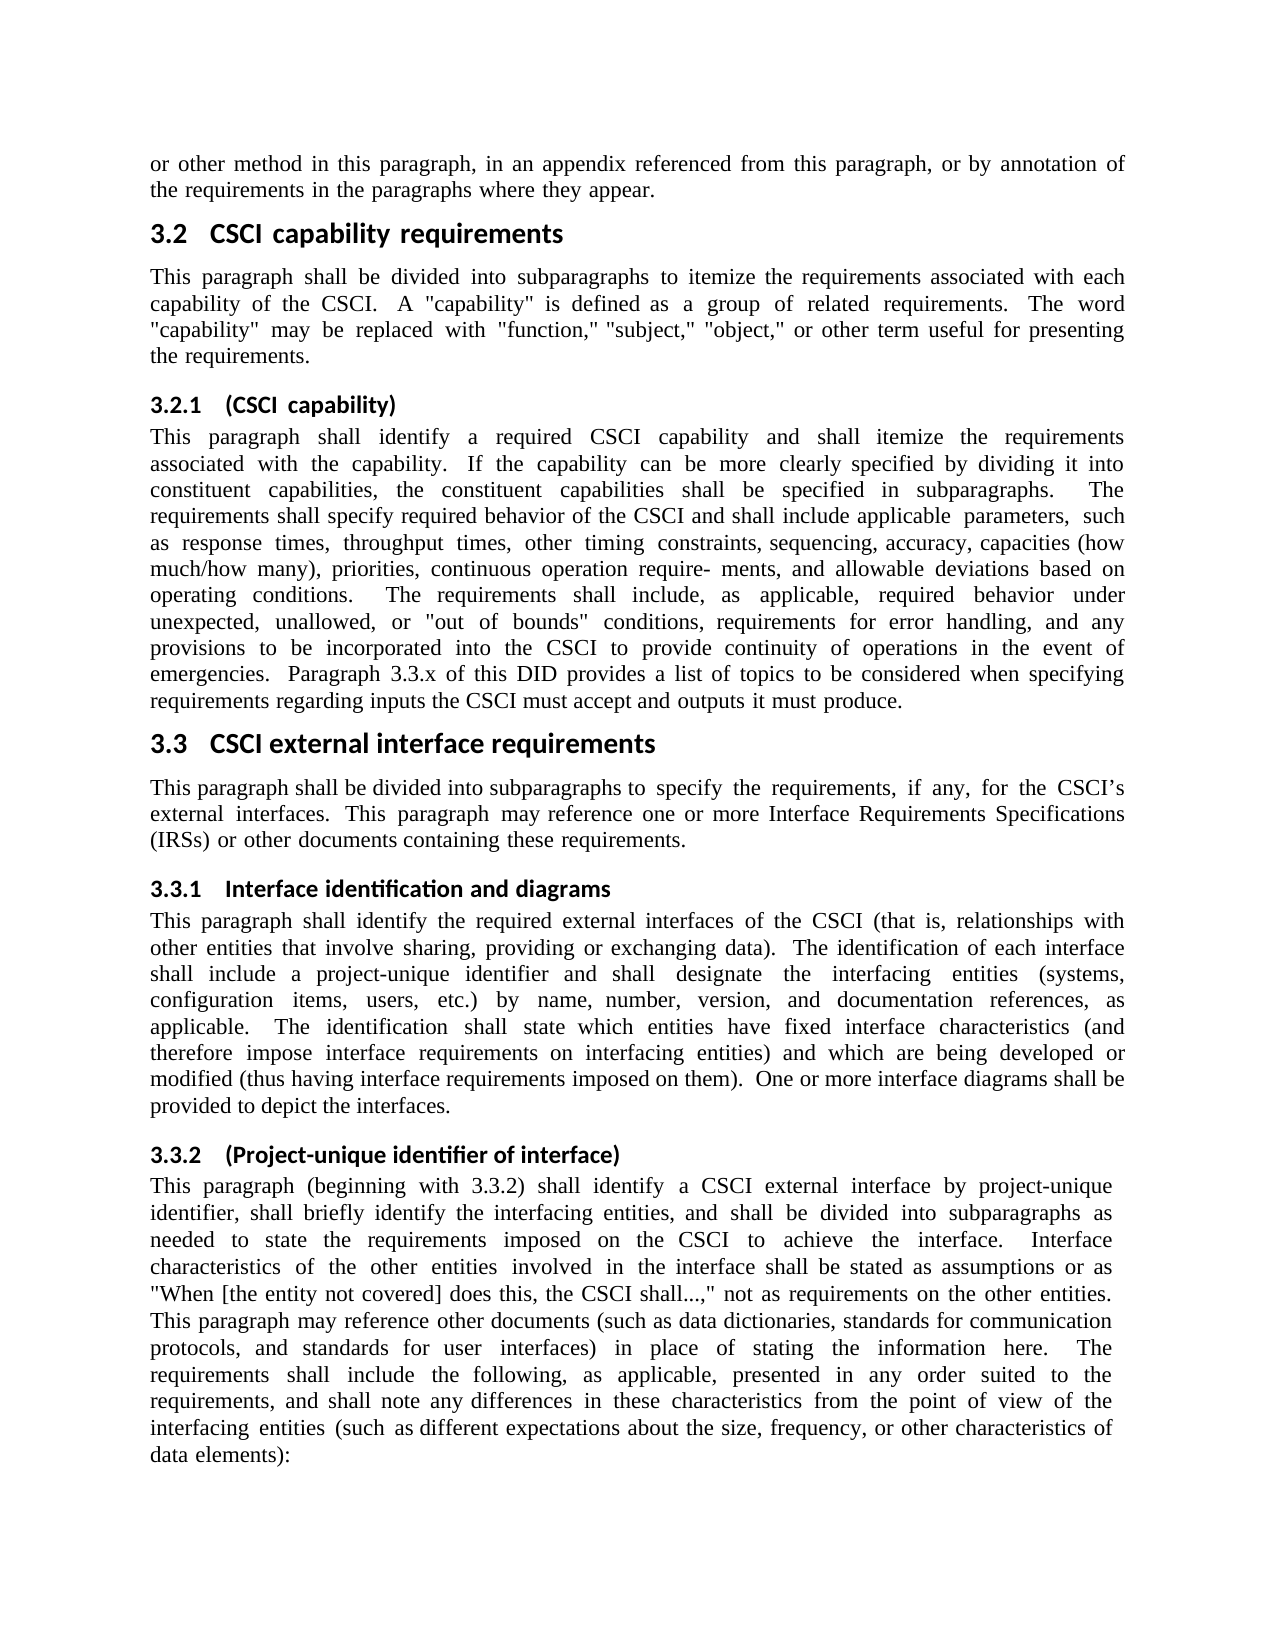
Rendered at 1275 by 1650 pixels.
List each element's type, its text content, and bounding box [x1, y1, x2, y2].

subtitle (Project-unique identifier of interface) [150, 1139, 1125, 1169]
text This paragraph shall be divided into subparagraphs to specify the requirements, if any, for the CSCI’s external interfaces. This paragraph may reference one or more Interface Requirements Specifications (IRSs) or other documents containing these requirements. [150, 774, 1125, 853]
text This paragraph shall be divided into subparagraphs to itemize the requirements associated with each capability of the CSCI. A "capability" is defined as a group of related requirements. The word "capability" may be replaced with "function," "subject," "object," or other term useful for presenting the requirements. [150, 263, 1125, 369]
text This paragraph shall identify the required external interfaces of the CSCI (that is, relationships with other entities that involve sharing, providing or exchanging data). The identification of each interface shall include a project-unique identifier and shall designate the interfacing entities (systems, configuration items, users, etc.) by name, number, version, and documentation references, as applicable. The identification shall state which entities have fixed interface characteristics (and therefore impose interface requirements on interfacing entities) and which are being developed or modified (thus having interface requirements imposed on them). One or more interface diagrams shall be provided to depict the interfaces. [150, 907, 1125, 1118]
subtitle (CSCI capability) [150, 389, 1125, 420]
subtitle CSCI external interface requirements [150, 726, 1125, 761]
subtitle Interface identification and diagrams [150, 874, 1125, 904]
text This paragraph (beginning with 3.3.2) shall identify a CSCI external interface by project-unique identifier, shall briefly identify the interfacing entities, and shall be divided into subparagraphs as needed to state the requirements imposed on the CSCI to achieve the interface. Interface characteristics of the other entities involved in the interface shall be stated as assumptions or as "When [the entity not covered] does this, the CSCI shall...," not as requirements on the other entities. This paragraph may reference other documents (such as data dictionaries, standards for communication protocols, and standards for user interfaces) in place of stating the information here. The requirements shall include the following, as applicable, presented in any order suited to the requirements, and shall note any differences in these characteristics from the point of view of the interfacing entities (such as different expectations about the size, frequency, or other characteristics of data elements): [150, 1173, 1113, 1468]
text This paragraph shall identify a required CSCI capability and shall itemize the requirements associated with the capability. If the capability can be more clearly specified by dividing it into constituent capabilities, the constituent capabilities shall be specified in subparagraphs. The requirements shall specify required behavior of the CSCI and shall include applicable parameters, such as response times, throughput times, other timing constraints, sequencing, accuracy, capacities (how much/how many), priorities, continuous operation require- ments, and allowable deviations based on operating conditions. The requirements shall include, as applicable, required behavior under unexpected, unallowed, or "out of bounds" conditions, requirements for error handling, and any provisions to be incorporated into the CSCI to provide continuity of operations in the event of emergencies. Paragraph 3.3.x of this DID provides a list of topics to be considered when specifying requirements regarding inputs the CSCI must accept and outputs it must produce. [150, 423, 1125, 713]
subtitle CSCI capability requirements [150, 215, 1125, 251]
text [150, 150, 1125, 203]
